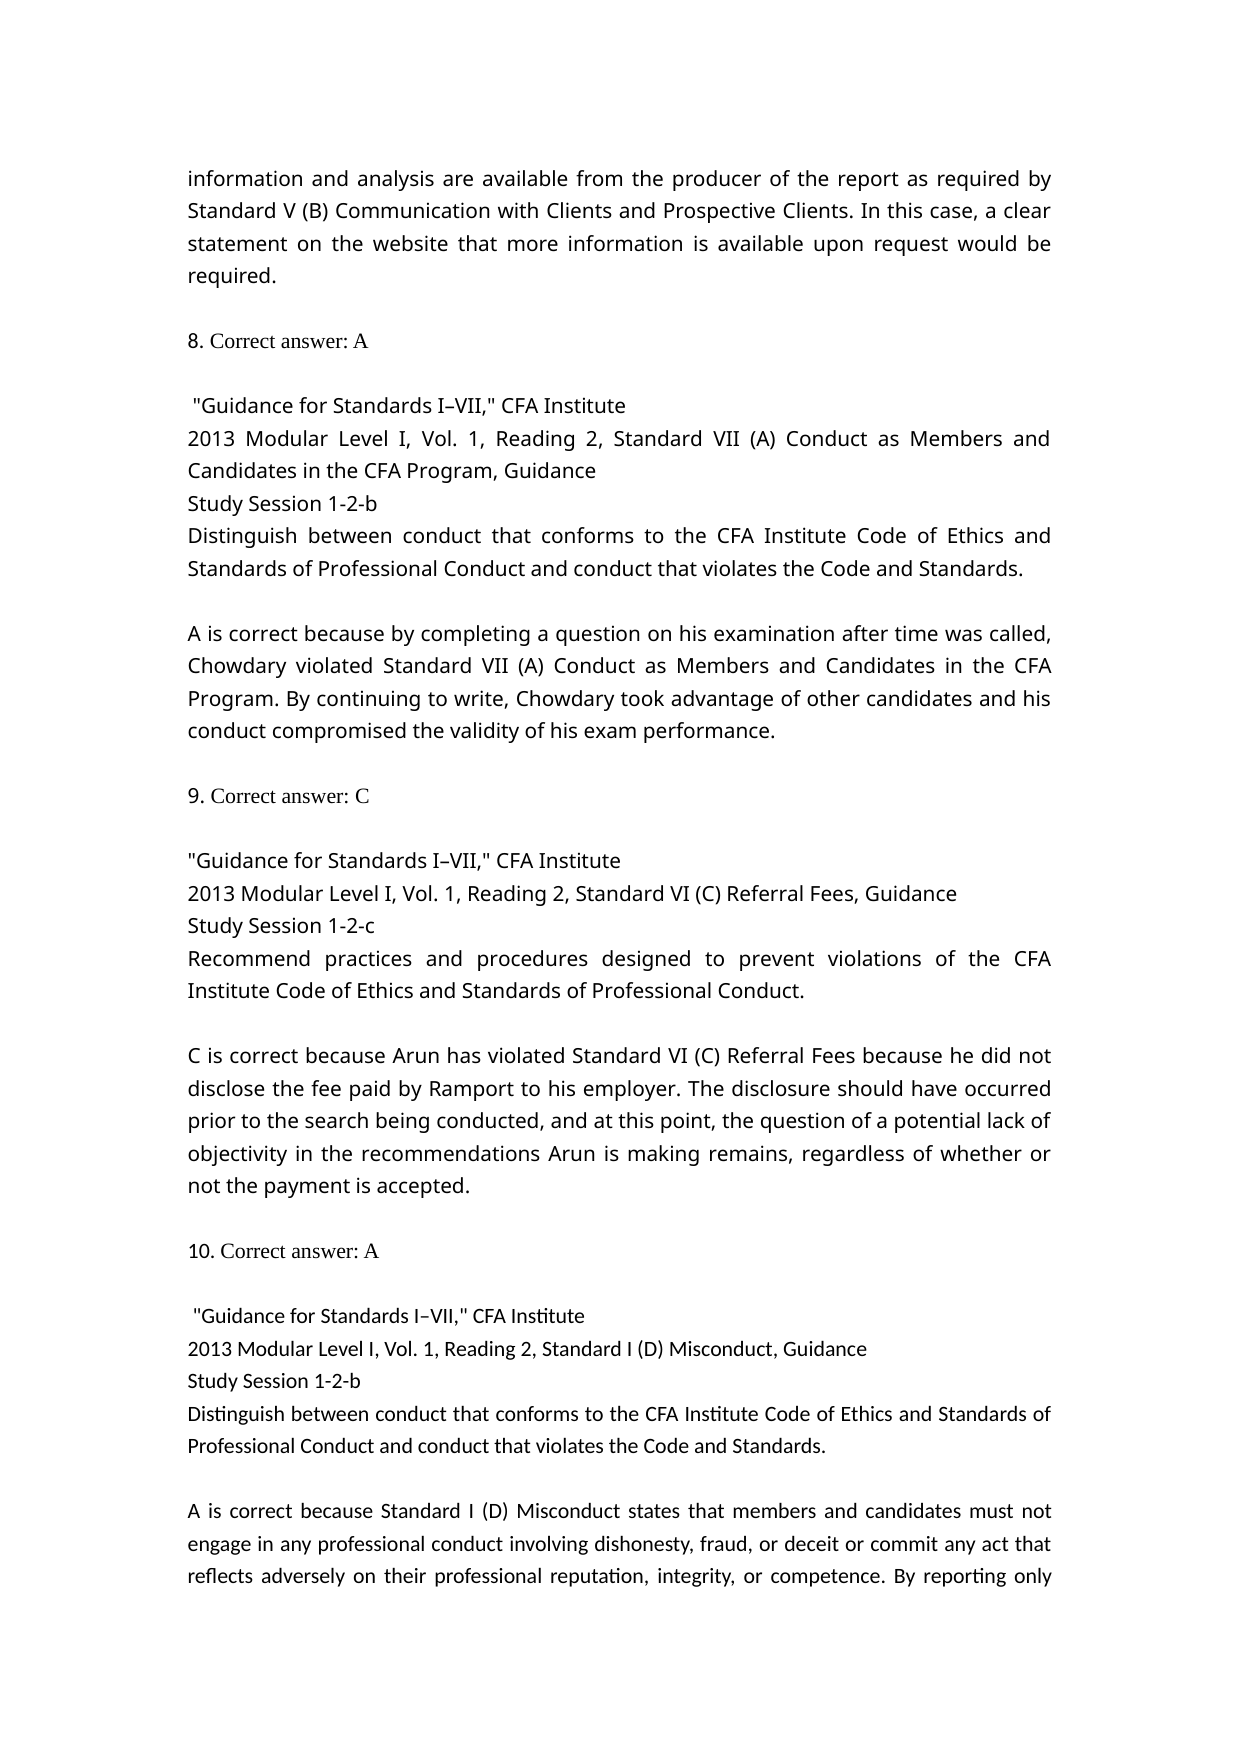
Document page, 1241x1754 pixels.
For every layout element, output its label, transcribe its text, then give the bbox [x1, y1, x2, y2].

text "Guidance for Standards I–VII," CFA Institute [187, 1299, 1053, 1332]
text 10. Correct answer: A [187, 1234, 1053, 1267]
text 8. Correct answer: A [187, 324, 1053, 357]
text "Guidance for Standards I–VII," CFA Institute 2013 Modular Level I, Vol. 1, Reading 2, Standard VI (C) Referral Fees, Guidance Study Session 1-2-c Recommend practices and procedures designed to prevent violations of the CFA Institute Code of Ethics and Standards of Professional Conduct. C is correct because Arun has violated Standard VI (C) Referral Fees because he did not disclose the fee paid by Ramport to his employer. The disclosure should have occurred prior to the search being conducted, and at this point, the question of a potential lack of objectivity in the recommendations Arun is making remains, regardless of whether or not the payment is accepted. [187, 844, 1053, 1202]
text Study Session 1-2-b [187, 1364, 1053, 1397]
text "Guidance for Standards I–VII," CFA Institute 2013 Modular Level I, Vol. 1, Reading 2, Standard VII (A) Conduct as Members and Candidates in the CFA Program, Guidance Study Session 1-2-b Distinguish between conduct that conforms to the CFA Institute Code of Ethics and Standards of Professional Conduct and conduct that violates the Code and Standards. A is correct because by completing a question on his examination after time was called, Chowdary violated Standard VII (A) Conduct as Members and Candidates in the CFA Program. By continuing to write, Chowdary took advantage of other candidates and his conduct compromised the validity of his exam performance. [187, 389, 1053, 747]
text 2013 Modular Level I, Vol. 1, Reading 2, Standard I (D) Misconduct, Guidance [187, 1332, 1053, 1364]
text 9. Correct answer: C [187, 779, 1053, 812]
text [187, 162, 1053, 292]
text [187, 1494, 1053, 1592]
